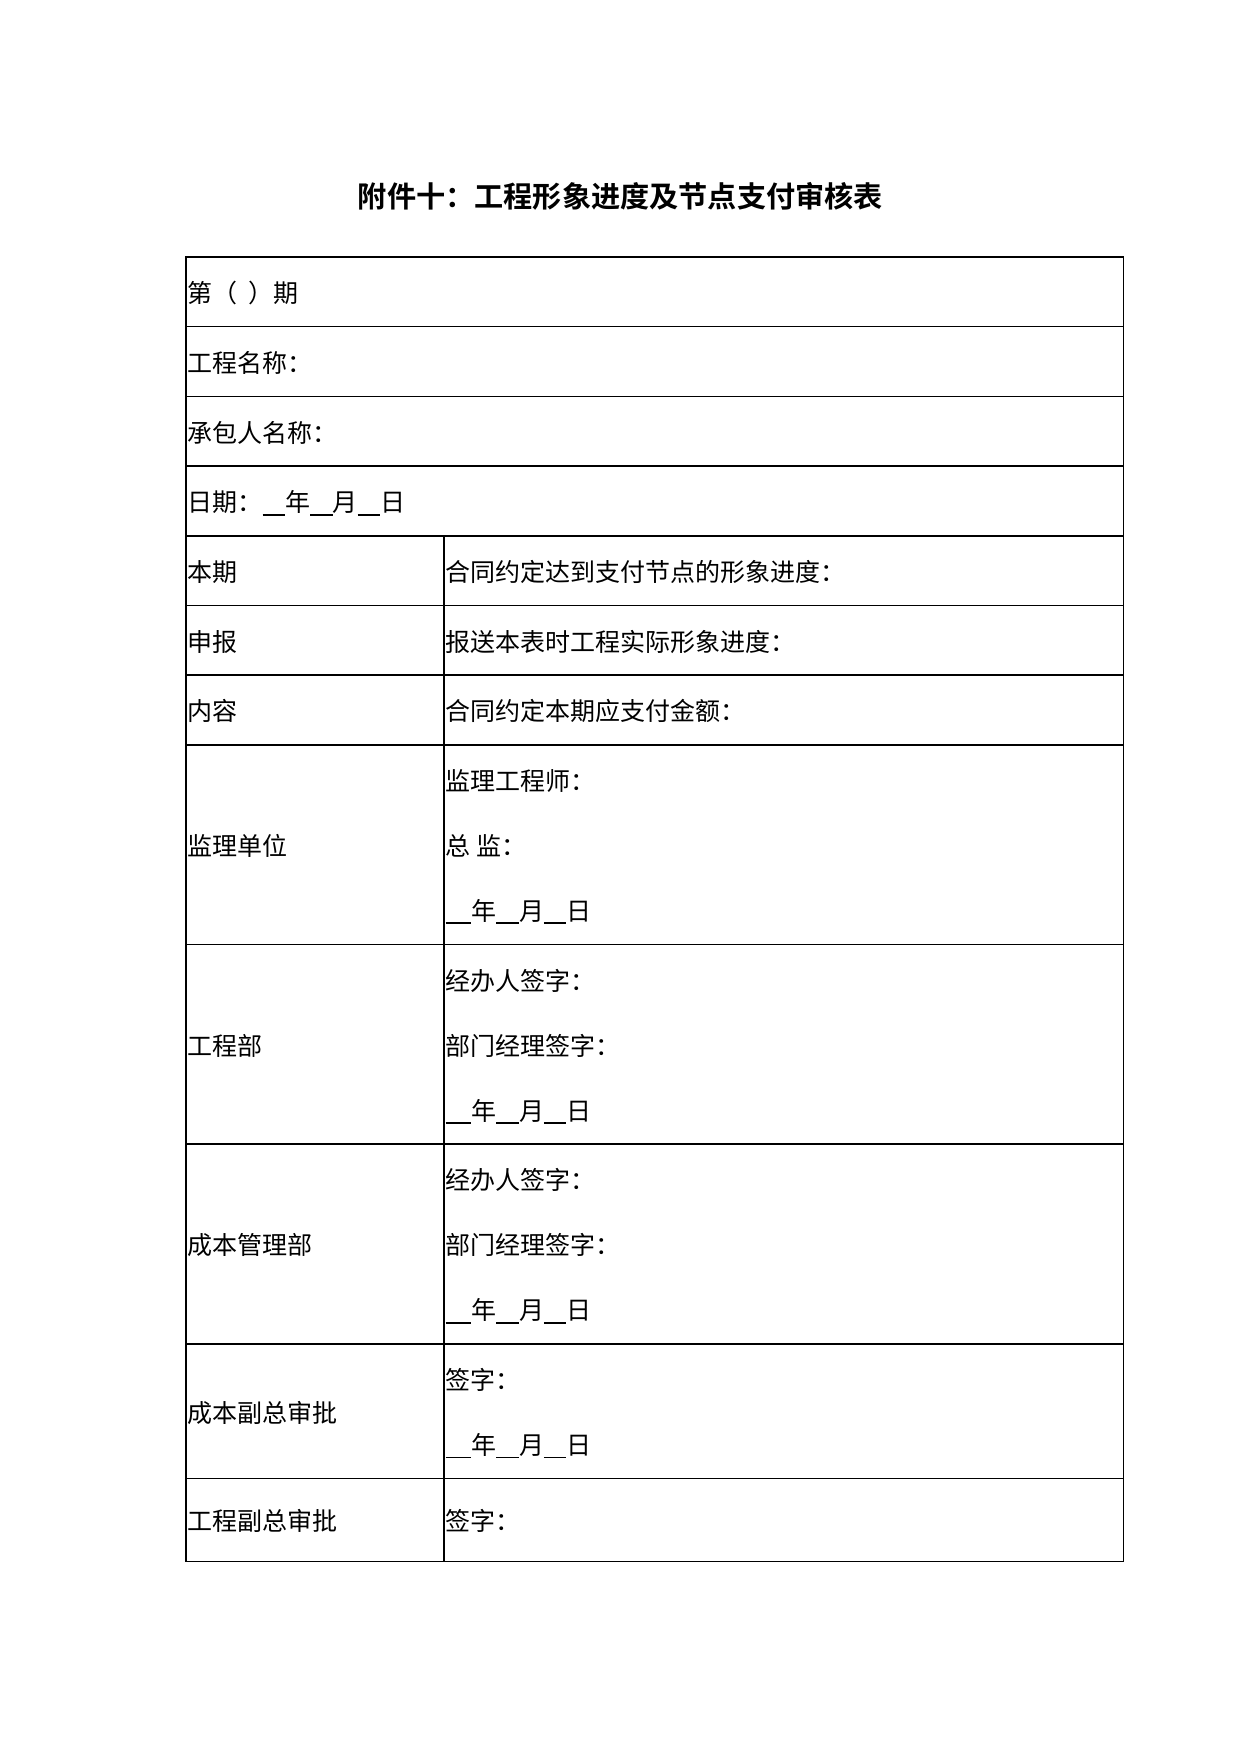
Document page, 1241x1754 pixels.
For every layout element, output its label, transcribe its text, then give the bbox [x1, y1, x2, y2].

table_cell 内容 [187, 676, 443, 744]
table_cell 合同约定达到支付节点的形象进度： [445, 537, 1123, 604]
table_cell 工程名称： [187, 327, 1123, 396]
table_cell 经办人签字： 部门经理签字： 年 月 日 [445, 945, 1123, 1143]
table_cell 工程部 [187, 945, 443, 1143]
table_cell 经办人签字： 部门经理签字： 年 月 日 [445, 1145, 1123, 1343]
table_cell 日期： 年 月 日 [187, 467, 1123, 535]
table_cell 监理工程师： 总 监： 年 月 日 [445, 746, 1123, 944]
table_cell 合同约定本期应支付金额： [445, 676, 1123, 744]
table_header 第（ ）期 [187, 258, 1123, 326]
table_cell 申报 [187, 606, 443, 674]
subtitle 附件十：工程形象进度及节点支付审核表 [187, 162, 1053, 227]
table_cell 监理单位 [187, 746, 443, 944]
table_cell 签字： 年 月 日 [445, 1345, 1123, 1478]
table_cell 报送本表时工程实际形象进度： [445, 606, 1123, 674]
table_cell 成本副总审批 [187, 1345, 443, 1478]
table_cell 本期 [187, 537, 443, 604]
table_cell 承包人名称： [187, 397, 1123, 465]
table_cell 签字： 年 月 日 [445, 1479, 1123, 1561]
table_cell 成本管理部 [187, 1145, 443, 1343]
table_cell 工程副总审批 [187, 1479, 443, 1561]
